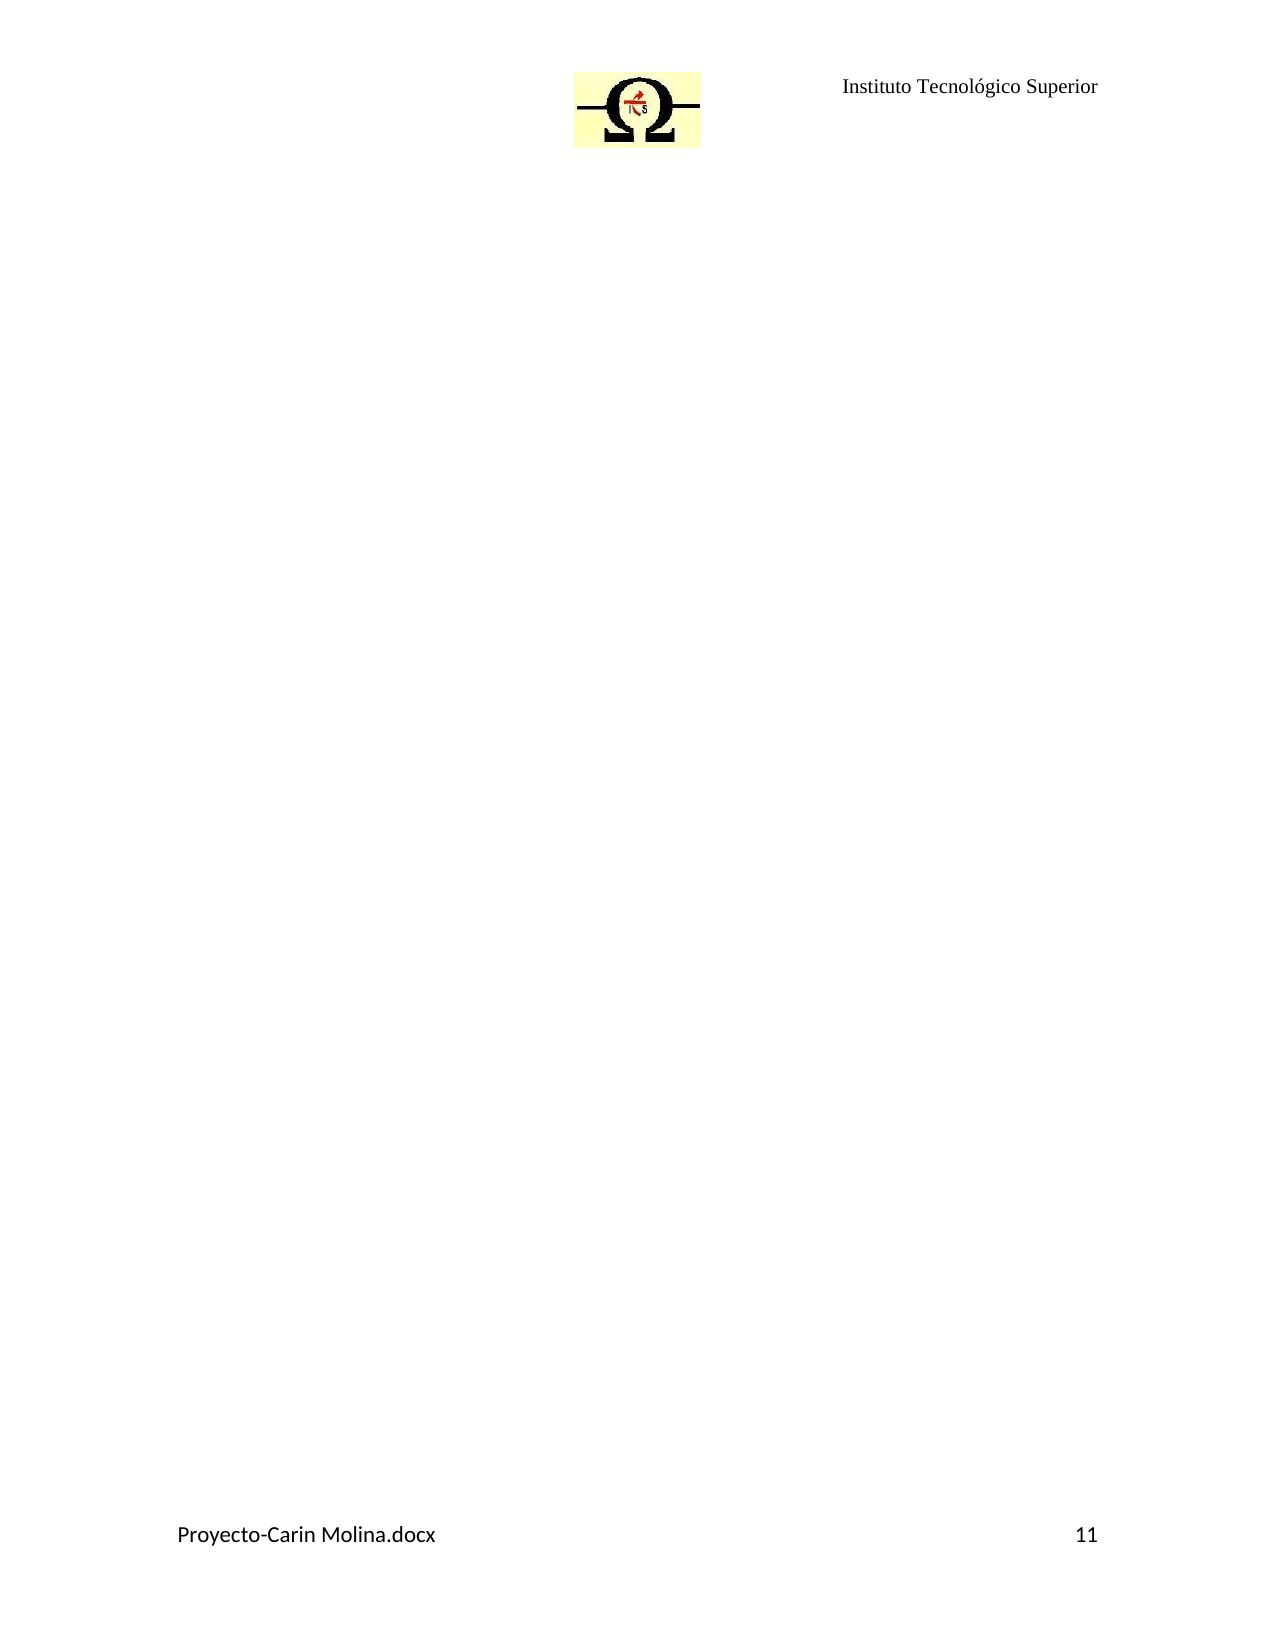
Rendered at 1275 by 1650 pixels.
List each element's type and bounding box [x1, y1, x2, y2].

picture [574, 72, 702, 148]
